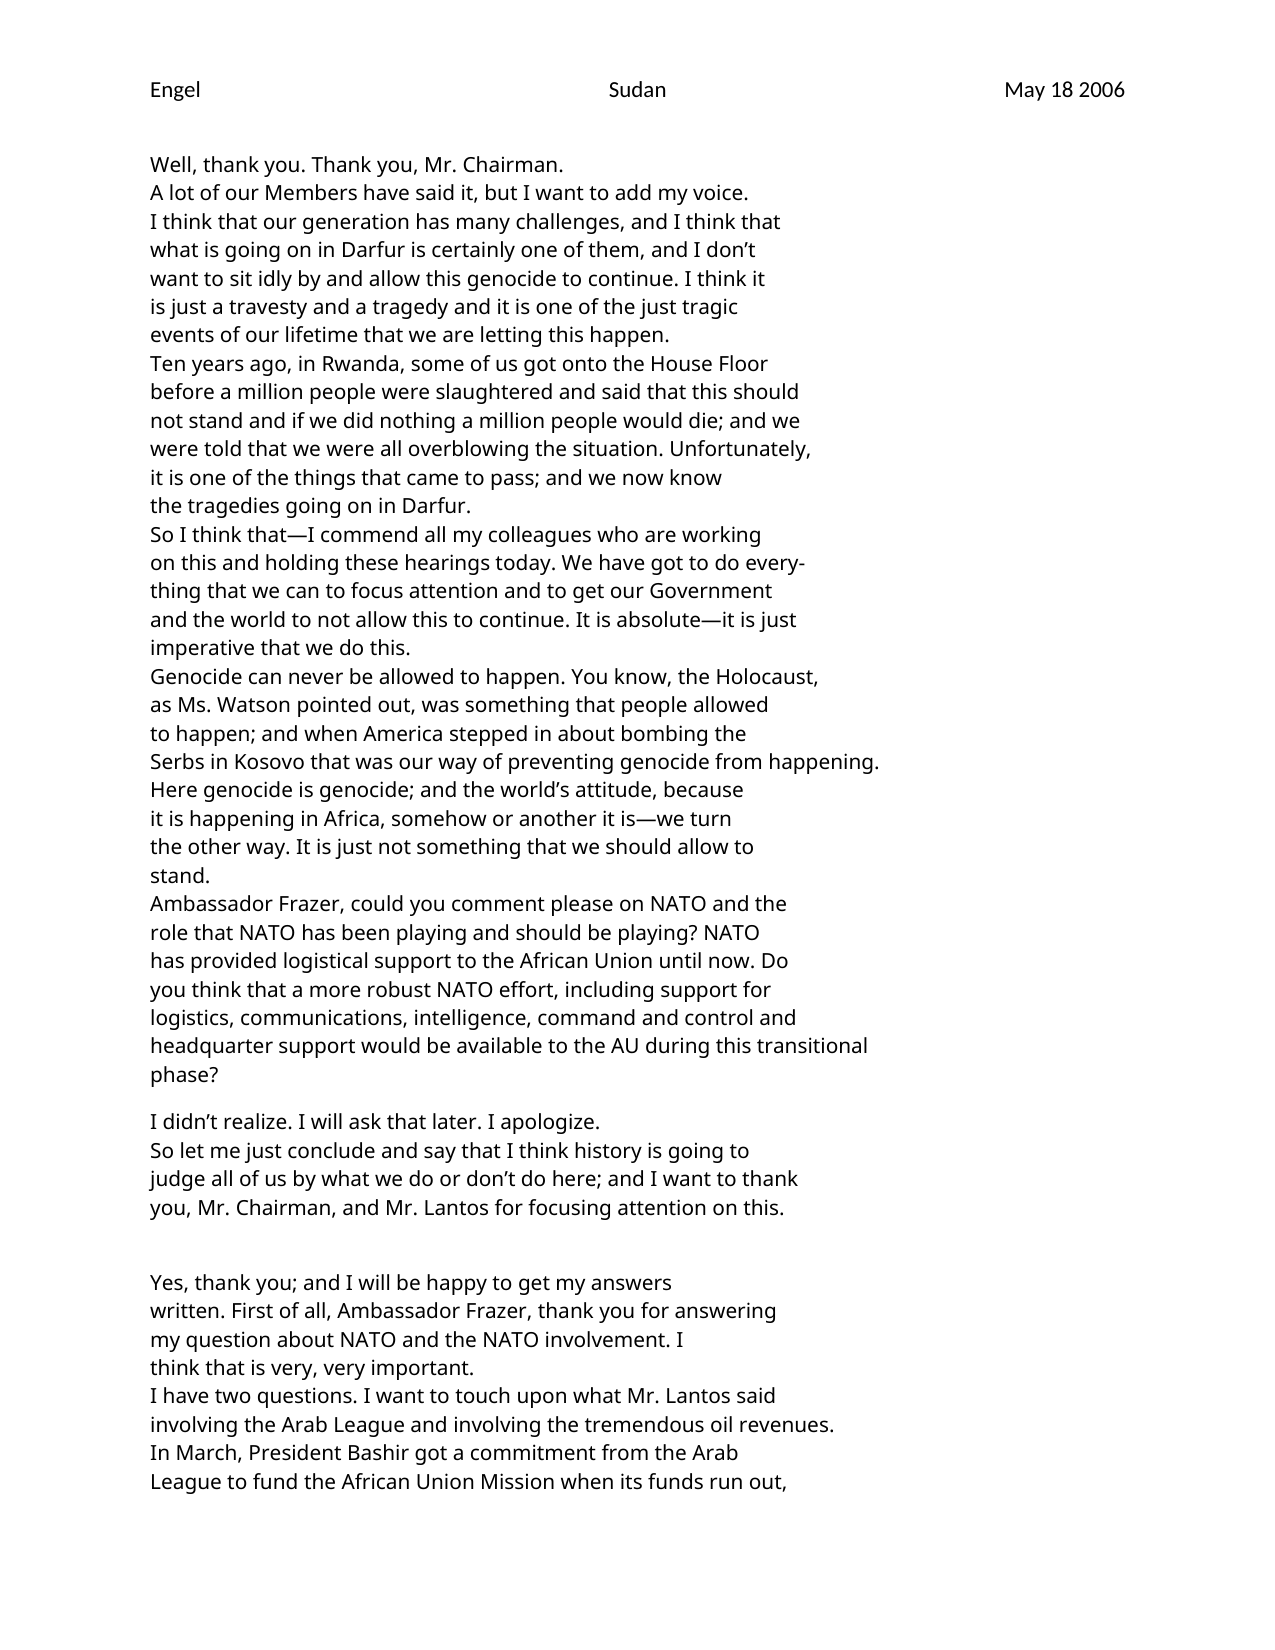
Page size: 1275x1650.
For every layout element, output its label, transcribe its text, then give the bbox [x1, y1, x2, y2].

text on this and holding these hearings today. We have got to do every- [150, 548, 1125, 577]
text you think that a more robust NATO effort, including support for [150, 975, 1125, 1003]
text role that NATO has been playing and should be playing? NATO [150, 918, 1125, 946]
text think that is very, very important. [150, 1353, 1125, 1382]
text were told that we were all overblowing the situation. Unfortunately, [150, 434, 1125, 463]
text I didn’t realize. I will ask that later. I apologize. [150, 1107, 1125, 1136]
text A lot of our Members have said it, but I want to add my voice. [150, 178, 1125, 207]
text I have two questions. I want to touch upon what Mr. Lantos said [150, 1382, 1125, 1410]
text Serbs in Kosovo that was our way of preventing genocide from happening. [150, 747, 1125, 776]
text Ambassador Frazer, could you comment please on NATO and the [150, 889, 1125, 918]
text events of our lifetime that we are letting this happen. [150, 321, 1125, 349]
text written. First of all, Ambassador Frazer, thank you for answering [150, 1296, 1125, 1325]
text thing that we can to focus attention and to get our Government [150, 577, 1125, 605]
text So I think that—I commend all my colleagues who are working [150, 520, 1125, 548]
text not stand and if we did nothing a million people would die; and we [150, 406, 1125, 434]
text you, Mr. Chairman, and Mr. Lantos for focusing attention on this. [150, 1193, 1125, 1221]
text to happen; and when America stepped in about bombing the [150, 719, 1125, 747]
text want to sit idly by and allow this genocide to continue. I think it [150, 264, 1125, 292]
text Genocide can never be allowed to happen. You know, the Holocaust, [150, 662, 1125, 690]
text League to fund the African Union Mission when its funds run out, [150, 1467, 1125, 1495]
text as Ms. Watson pointed out, was something that people allowed [150, 690, 1125, 719]
text it is one of the things that came to pass; and we now know [150, 463, 1125, 491]
text the other way. It is just not something that we should allow to [150, 832, 1125, 861]
text imperative that we do this. [150, 633, 1125, 662]
text I think that our generation has many challenges, and I think that [150, 207, 1125, 235]
text judge all of us by what we do or don’t do here; and I want to thank [150, 1164, 1125, 1193]
text before a million people were slaughtered and said that this should [150, 377, 1125, 406]
text Here genocide is genocide; and the world’s attitude, because [150, 776, 1125, 804]
text the tragedies going on in Darfur. [150, 491, 1125, 520]
text what is going on in Darfur is certainly one of them, and I don’t [150, 235, 1125, 264]
text it is happening in Africa, somehow or another it is—we turn [150, 804, 1125, 832]
text involving the Arab League and involving the tremendous oil revenues. [150, 1410, 1125, 1438]
text Yes, thank you; and I will be happy to get my answers [150, 1268, 1125, 1296]
text In March, President Bashir got a commitment from the Arab [150, 1438, 1125, 1467]
text Ten years ago, in Rwanda, some of us got onto the House Floor [150, 349, 1125, 377]
text stand. [150, 861, 1125, 889]
text and the world to not allow this to continue. It is absolute—it is just [150, 605, 1125, 633]
text is just a travesty and a tragedy and it is one of the just tragic [150, 292, 1125, 321]
text my question about NATO and the NATO involvement. I [150, 1325, 1125, 1353]
text Well, thank you. Thank you, Mr. Chairman. [150, 150, 1125, 178]
text headquarter support would be available to the AU during this transitional [150, 1032, 1125, 1060]
text phase? [150, 1060, 1125, 1088]
text So let me just conclude and say that I think history is going to [150, 1136, 1125, 1164]
text has provided logistical support to the African Union until now. Do [150, 946, 1125, 975]
text logistics, communications, intelligence, command and control and [150, 1003, 1125, 1032]
